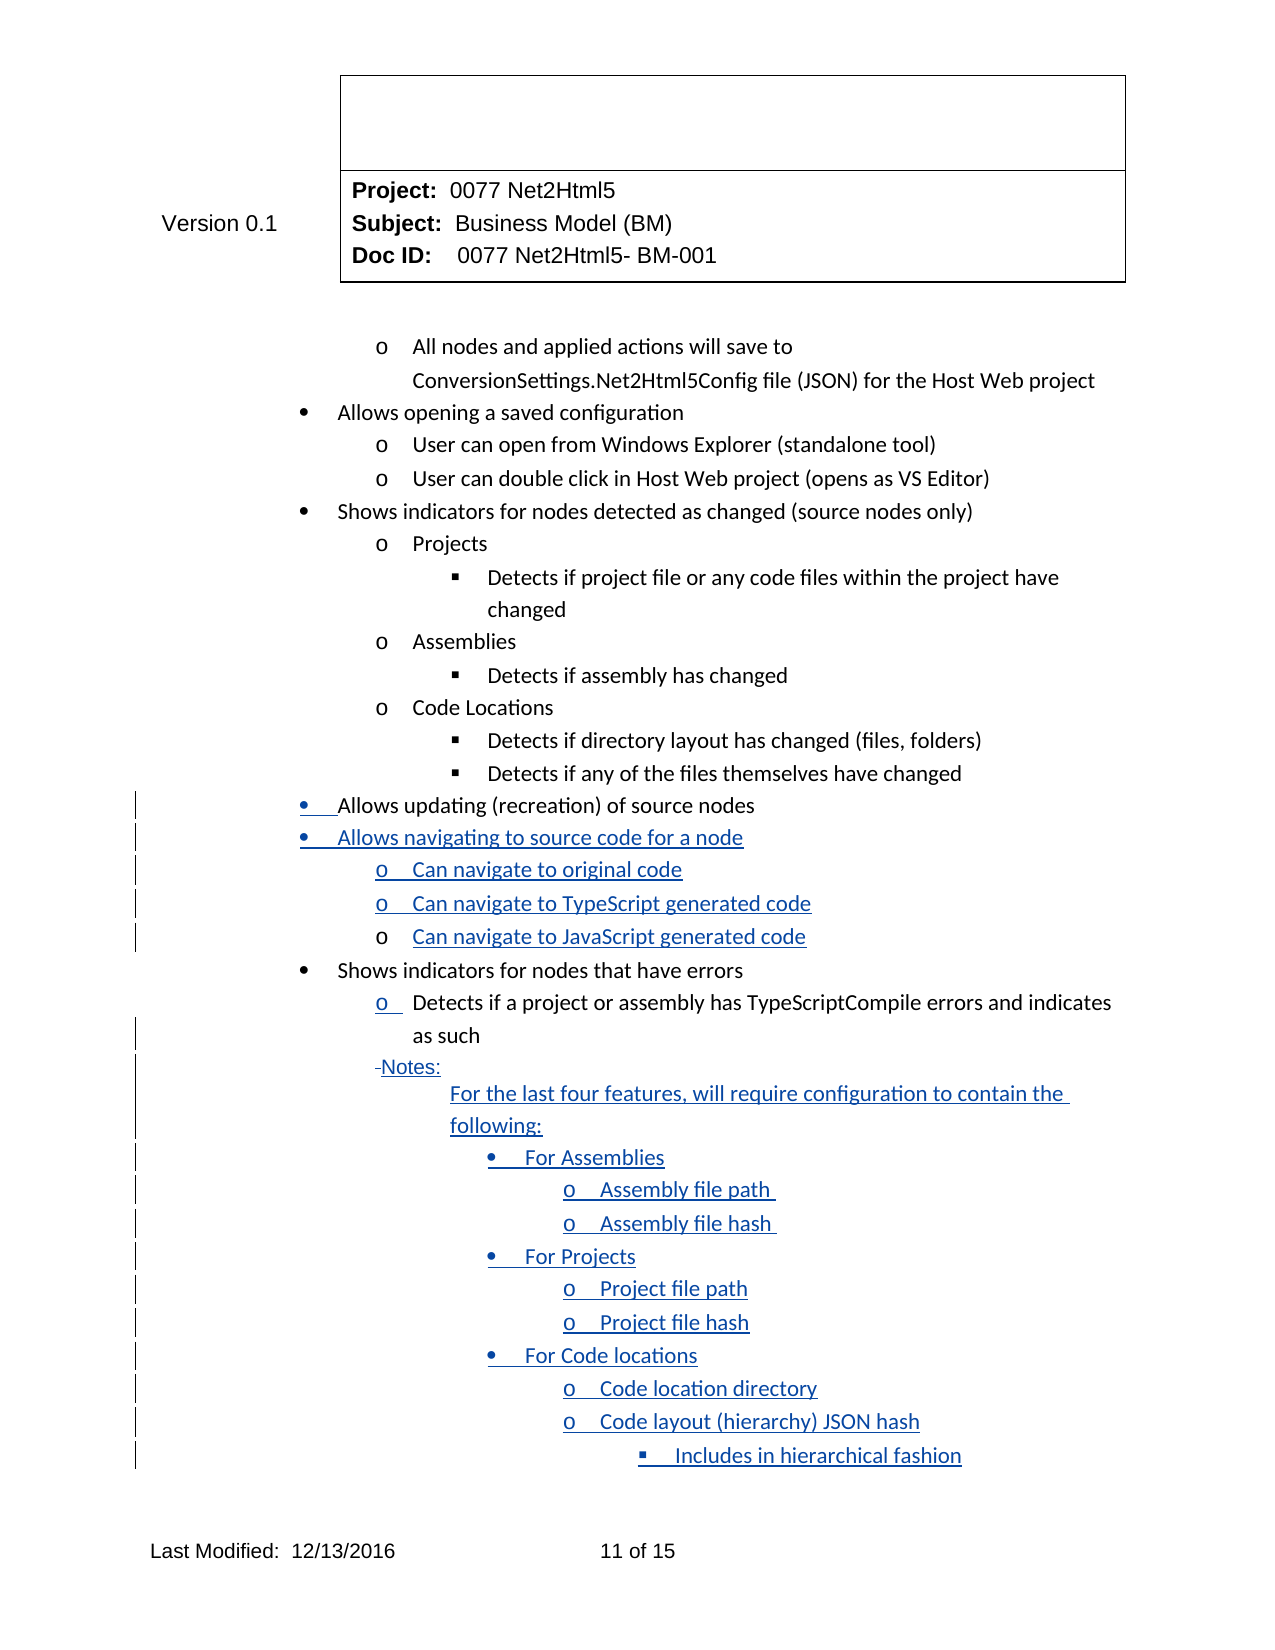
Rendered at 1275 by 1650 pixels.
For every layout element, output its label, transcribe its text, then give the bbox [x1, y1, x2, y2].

list Detects if any of the files themselves have changed [450, 759, 1125, 787]
list User can double click in Host Web project (opens as VS Editor) [375, 464, 1125, 493]
list Projects [375, 529, 1125, 559]
list Code Locations [375, 693, 1125, 722]
list Detects if project file or any code files within the project have changed [450, 563, 1125, 623]
list Assemblies [375, 627, 1125, 657]
list Allows opening a saved configuration [300, 398, 1125, 426]
list Detects if directory layout has changed (files, folders) [450, 727, 1125, 755]
list Shows indicators for nodes detected as changed (source nodes only) [300, 497, 1125, 525]
list All nodes and applied actions will save to ConversionSettings.Net2Html5Config file (JSON) for the Host Web project [375, 332, 1125, 394]
list Allows updating (recreation) of source nodes [300, 791, 1125, 819]
list Detects if assembly has changed [450, 661, 1125, 689]
list Shows indicators for nodes that have errors [300, 956, 1125, 984]
list Detects if a project or assembly has TypeScriptCompile errors and indicates as such [375, 988, 1125, 1049]
list User can open from Windows Explorer (standalone tool) [375, 430, 1125, 459]
